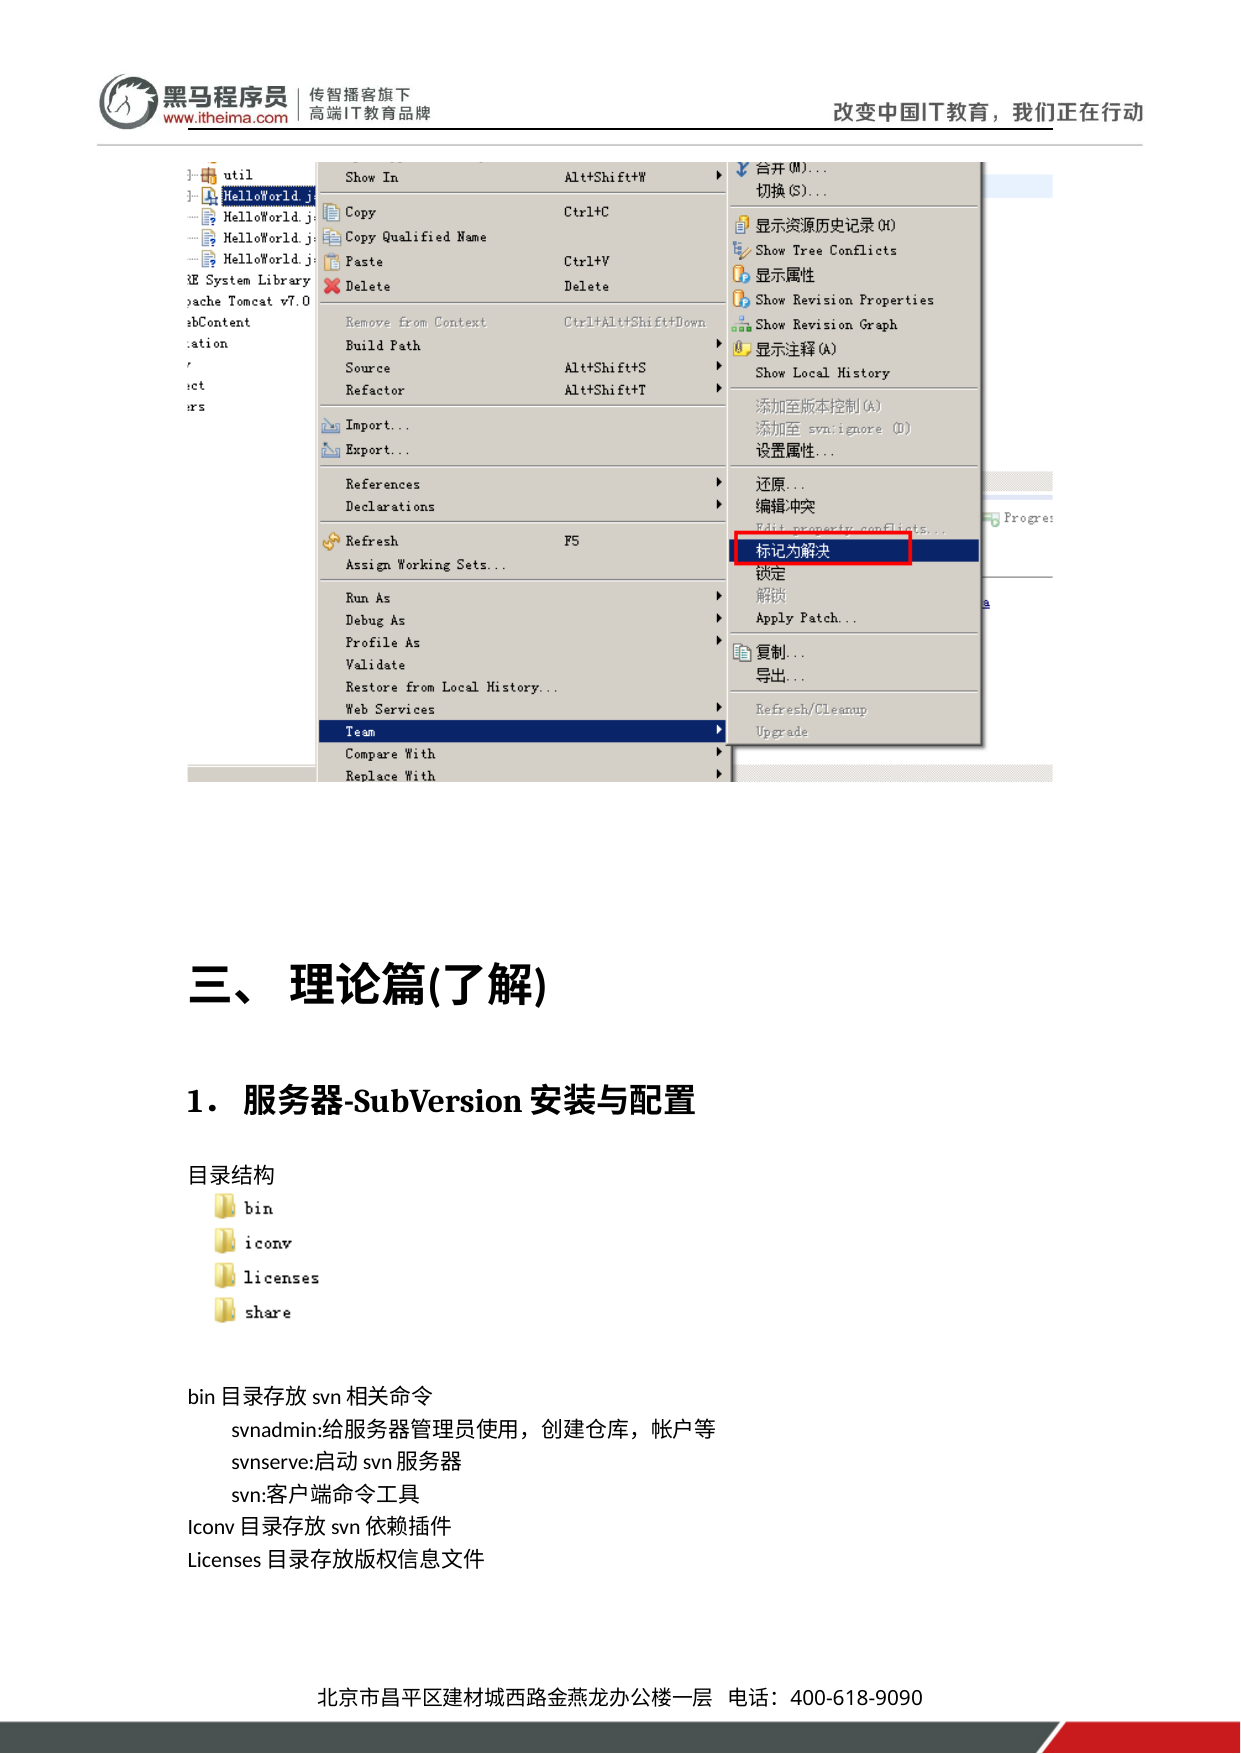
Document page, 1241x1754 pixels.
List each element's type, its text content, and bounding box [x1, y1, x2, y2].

text bin目录存放svn相关命令 [187, 1379, 1053, 1411]
text svn:客户端命令工具 [187, 1476, 1053, 1509]
text Licenses 目录存放版权信息文件 [187, 1541, 1053, 1574]
text svnserve:启动svn服务器 [187, 1444, 1053, 1476]
picture [0, 3, 1241, 153]
text Iconv目录存放svn依赖插件 [187, 1509, 1053, 1541]
picture [0, 1662, 1241, 1753]
picture [187, 162, 1053, 782]
subtitle 理论篇(了解) [187, 933, 1053, 1031]
text svnadmin:给服务器管理员使用，创建仓库，帐户等 [187, 1411, 1053, 1444]
text 目录结构 [187, 1157, 1053, 1190]
subtitle 服务器-SubVersion安装与配置 [187, 1065, 1053, 1130]
picture [187, 1189, 511, 1334]
